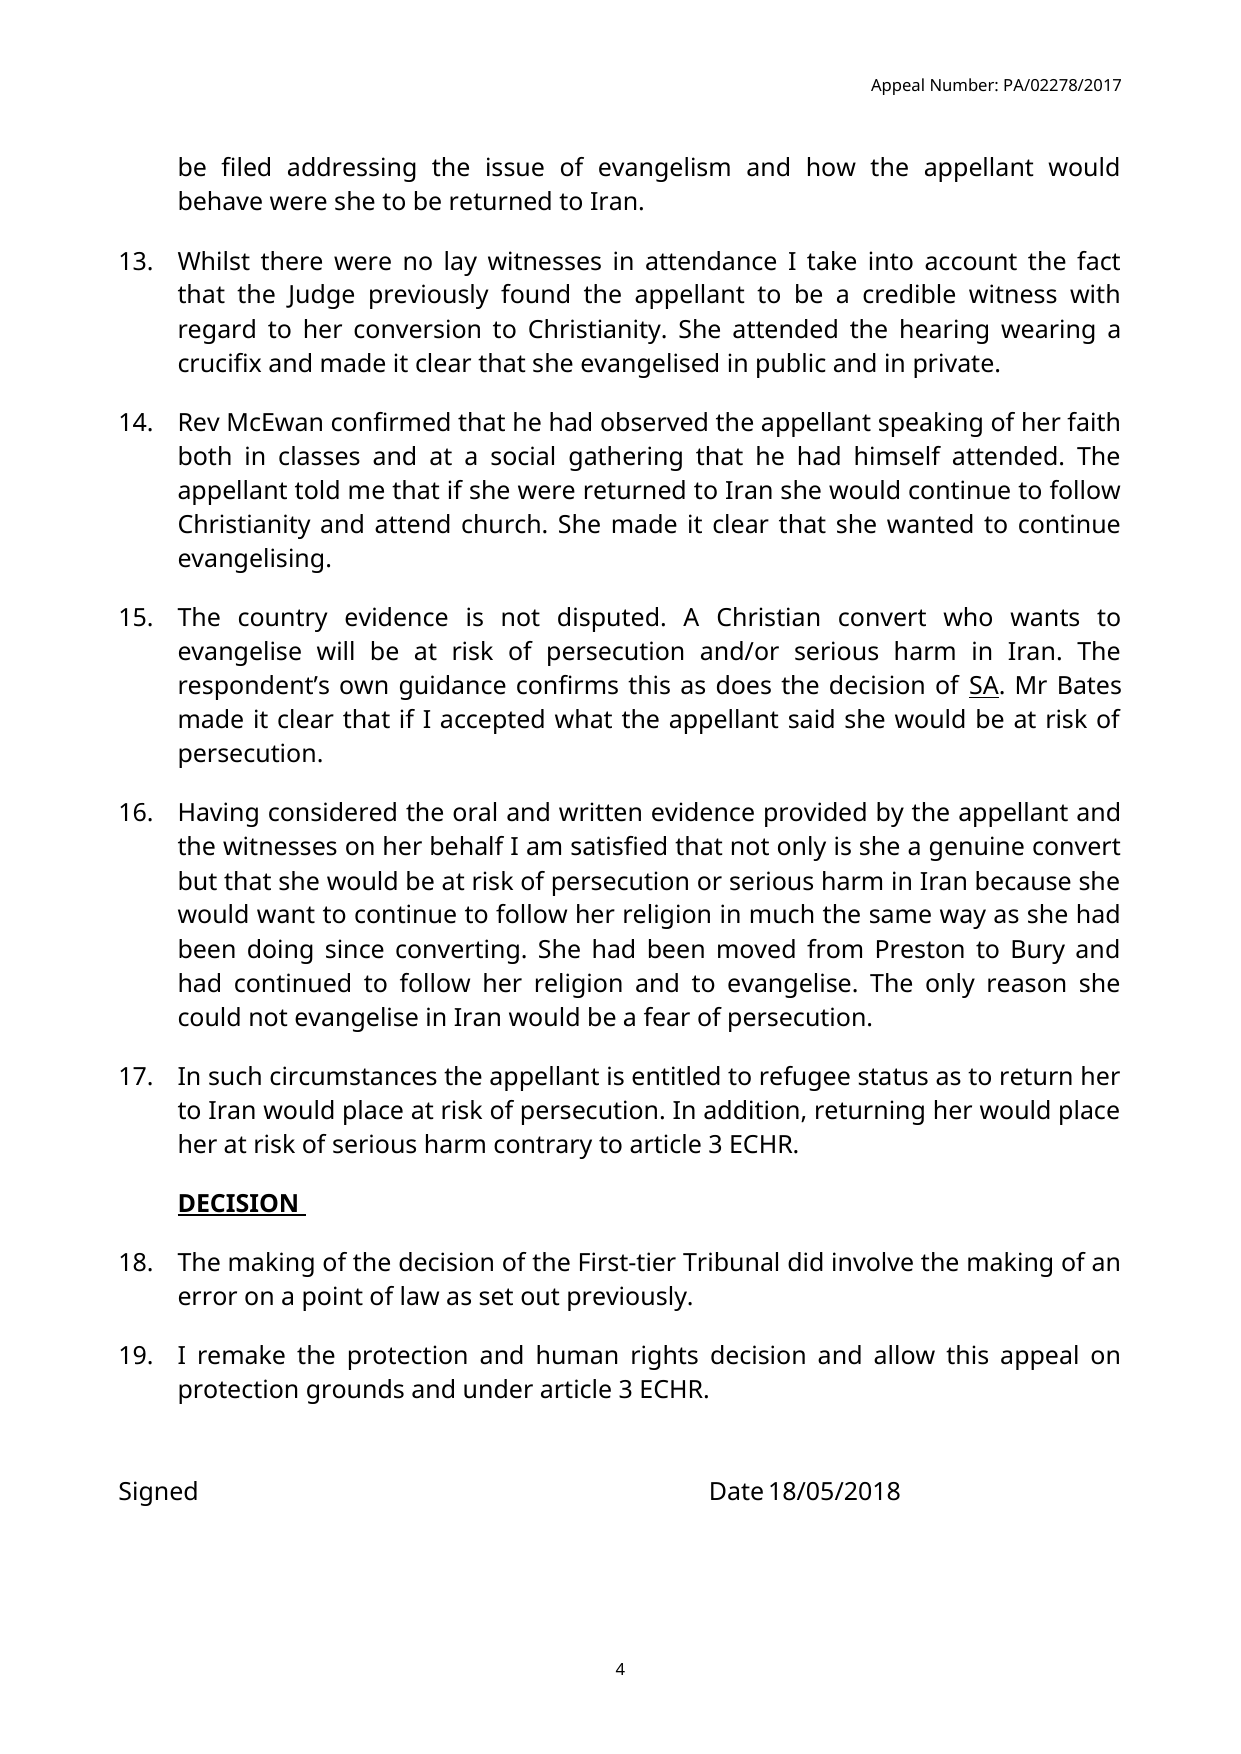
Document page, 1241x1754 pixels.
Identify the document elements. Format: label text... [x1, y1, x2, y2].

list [118, 150, 1122, 218]
list Having considered the oral and written evidence provided by the appellant and the witnesses on her behalf I am satisfied that not only is she a genuine convert but that she would be at risk of persecution or serious harm in Iran because she would want to continue to follow her religion in much the same way as she had been doing since converting. She had been moved from Preston to Bury and had continued to follow her religion and to evangelise. The only reason she could not evangelise in Iran would be a fear of persecution. [118, 795, 1122, 1033]
text DECISION [177, 1186, 1122, 1220]
list I remake the protection and human rights decision and allow this appeal on protection grounds and under article 3 ECHR. [118, 1338, 1122, 1406]
list Rev McEwan confirmed that he had observed the appellant speaking of her faith both in classes and at a social gathering that he had himself attended. The appellant told me that if she were returned to Iran she would continue to follow Christianity and attend church. She made it clear that she wanted to continue evangelising. [118, 404, 1122, 575]
list The country evidence is not disputed. A Christian convert who wants to evangelise will be at risk of persecution and/or serious harm in Iran. The respondent’s own guidance confirms this as does the decision of SA. Mr Bates made it clear that if I accepted what the appellant said she would be at risk of persecution. [118, 600, 1122, 770]
list In such circumstances the appellant is entitled to refugee status as to return her to Iran would place at risk of persecution. In addition, returning her would place her at risk of serious harm contrary to article 3 ECHR. [118, 1058, 1122, 1161]
text Signed Date 18/05/2018 [118, 1474, 1122, 1508]
list The making of the decision of the First-tier Tribunal did involve the making of an error on a point of law as set out previously. [118, 1245, 1122, 1313]
list Whilst there were no lay witnesses in attendance I take into account the fact that the Judge previously found the appellant to be a credible witness with regard to her conversion to Christianity. She attended the hearing wearing a crucifix and made it clear that she evangelised in public and in private. [118, 243, 1122, 379]
